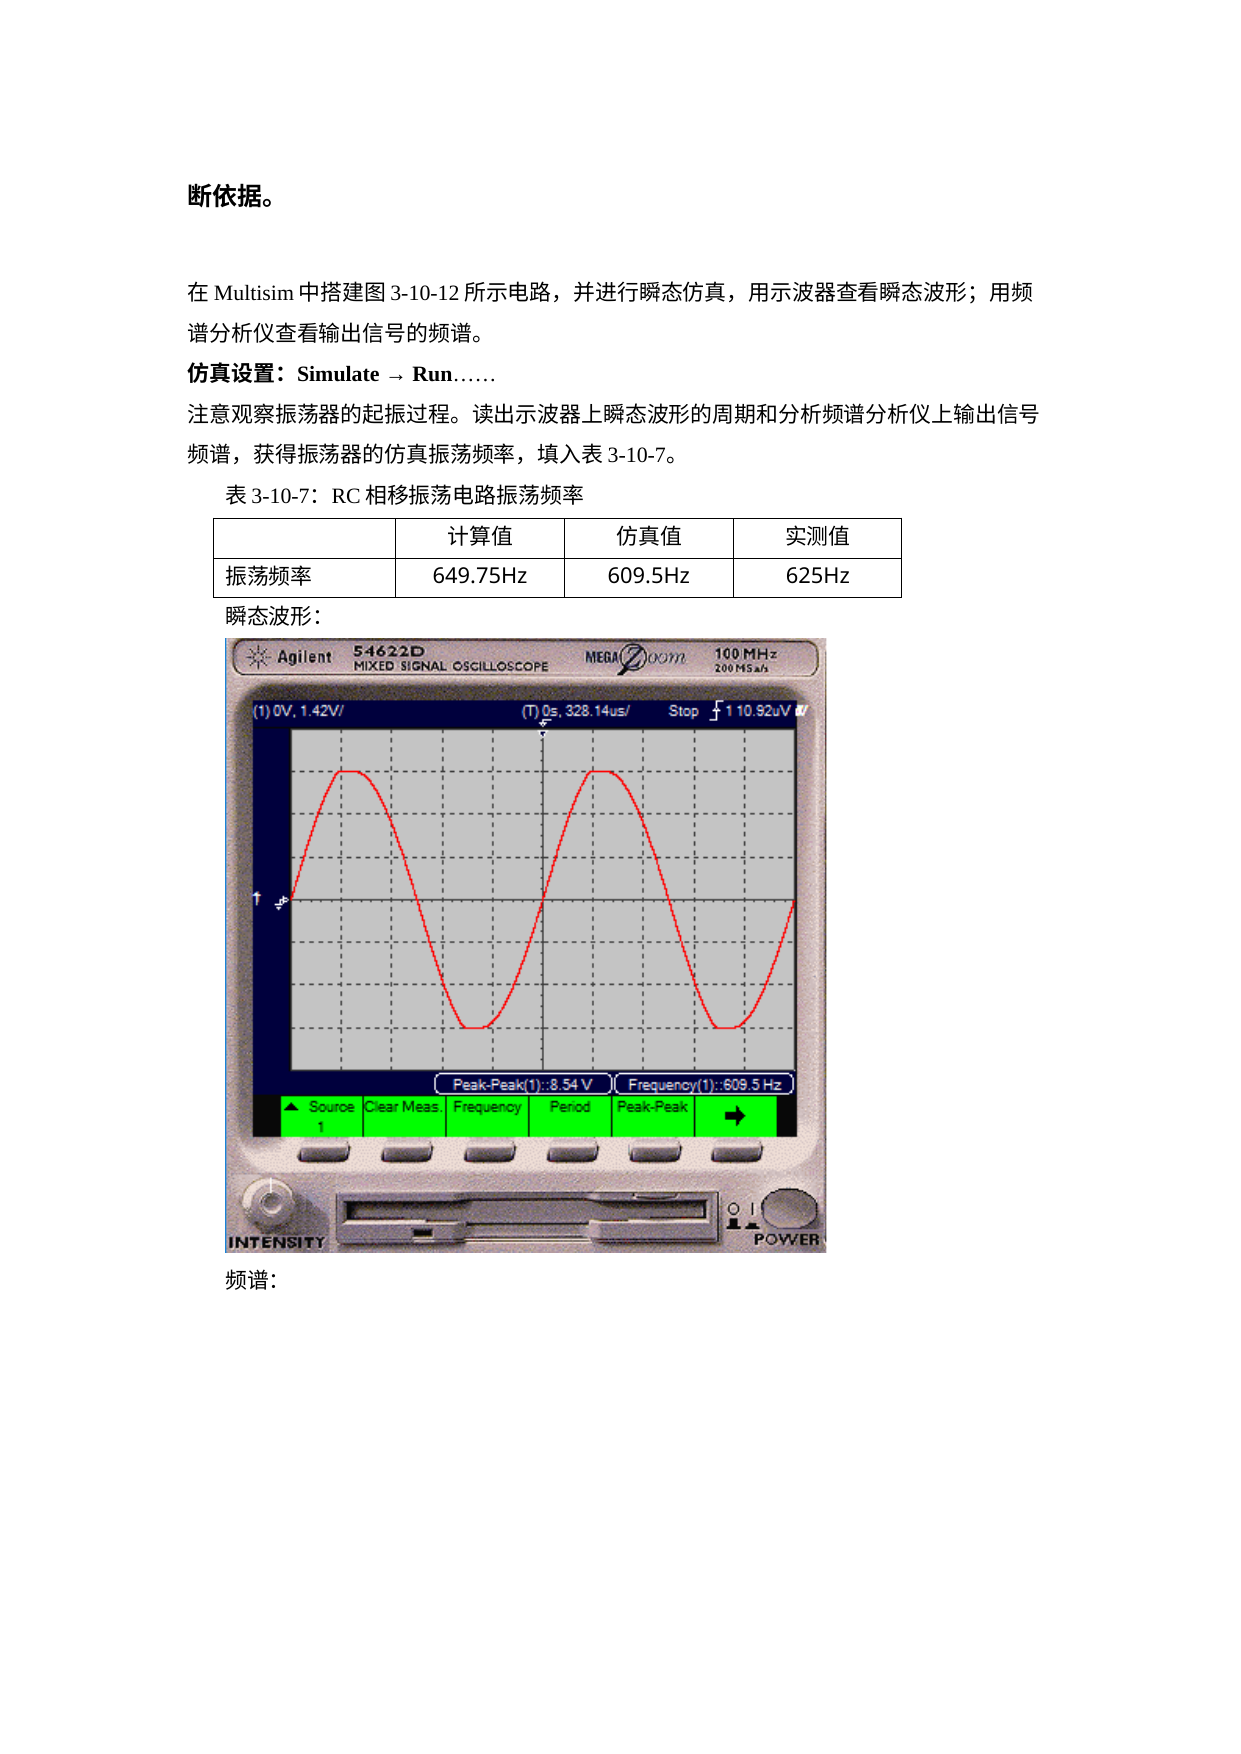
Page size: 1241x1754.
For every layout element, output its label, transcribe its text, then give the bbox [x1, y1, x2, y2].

text 瞬态波形： [225, 598, 1053, 631]
text 注意观察振荡器的起振过程。读出示波器上瞬态波形的周期和分析频谱分析仪上输出信号频谱，获得振荡器的仿真振荡频率，填入表3-10-7。 [187, 396, 1053, 469]
table_header 仿真值 [565, 519, 733, 557]
table_cell 625Hz [734, 559, 901, 597]
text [187, 162, 1053, 227]
table_cell 649.75Hz [396, 559, 564, 597]
table_header [214, 519, 395, 557]
table_cell 振荡频率 [214, 559, 395, 597]
table_header 实测值 [734, 519, 901, 557]
table_cell 609.5Hz [565, 559, 733, 597]
text 表3-10-7：RC相移振荡电路振荡频率 [225, 477, 1053, 510]
text 频谱： [225, 1263, 1053, 1295]
text 仿真设置：Simulate → Run…… [187, 356, 1053, 388]
picture [225, 638, 827, 1253]
table_header 计算值 [396, 519, 564, 557]
text 在Multisim中搭建图3-10-12所示电路，并进行瞬态仿真，用示波器查看瞬态波形；用频谱分析仪查看输出信号的频谱。 [187, 275, 1053, 348]
